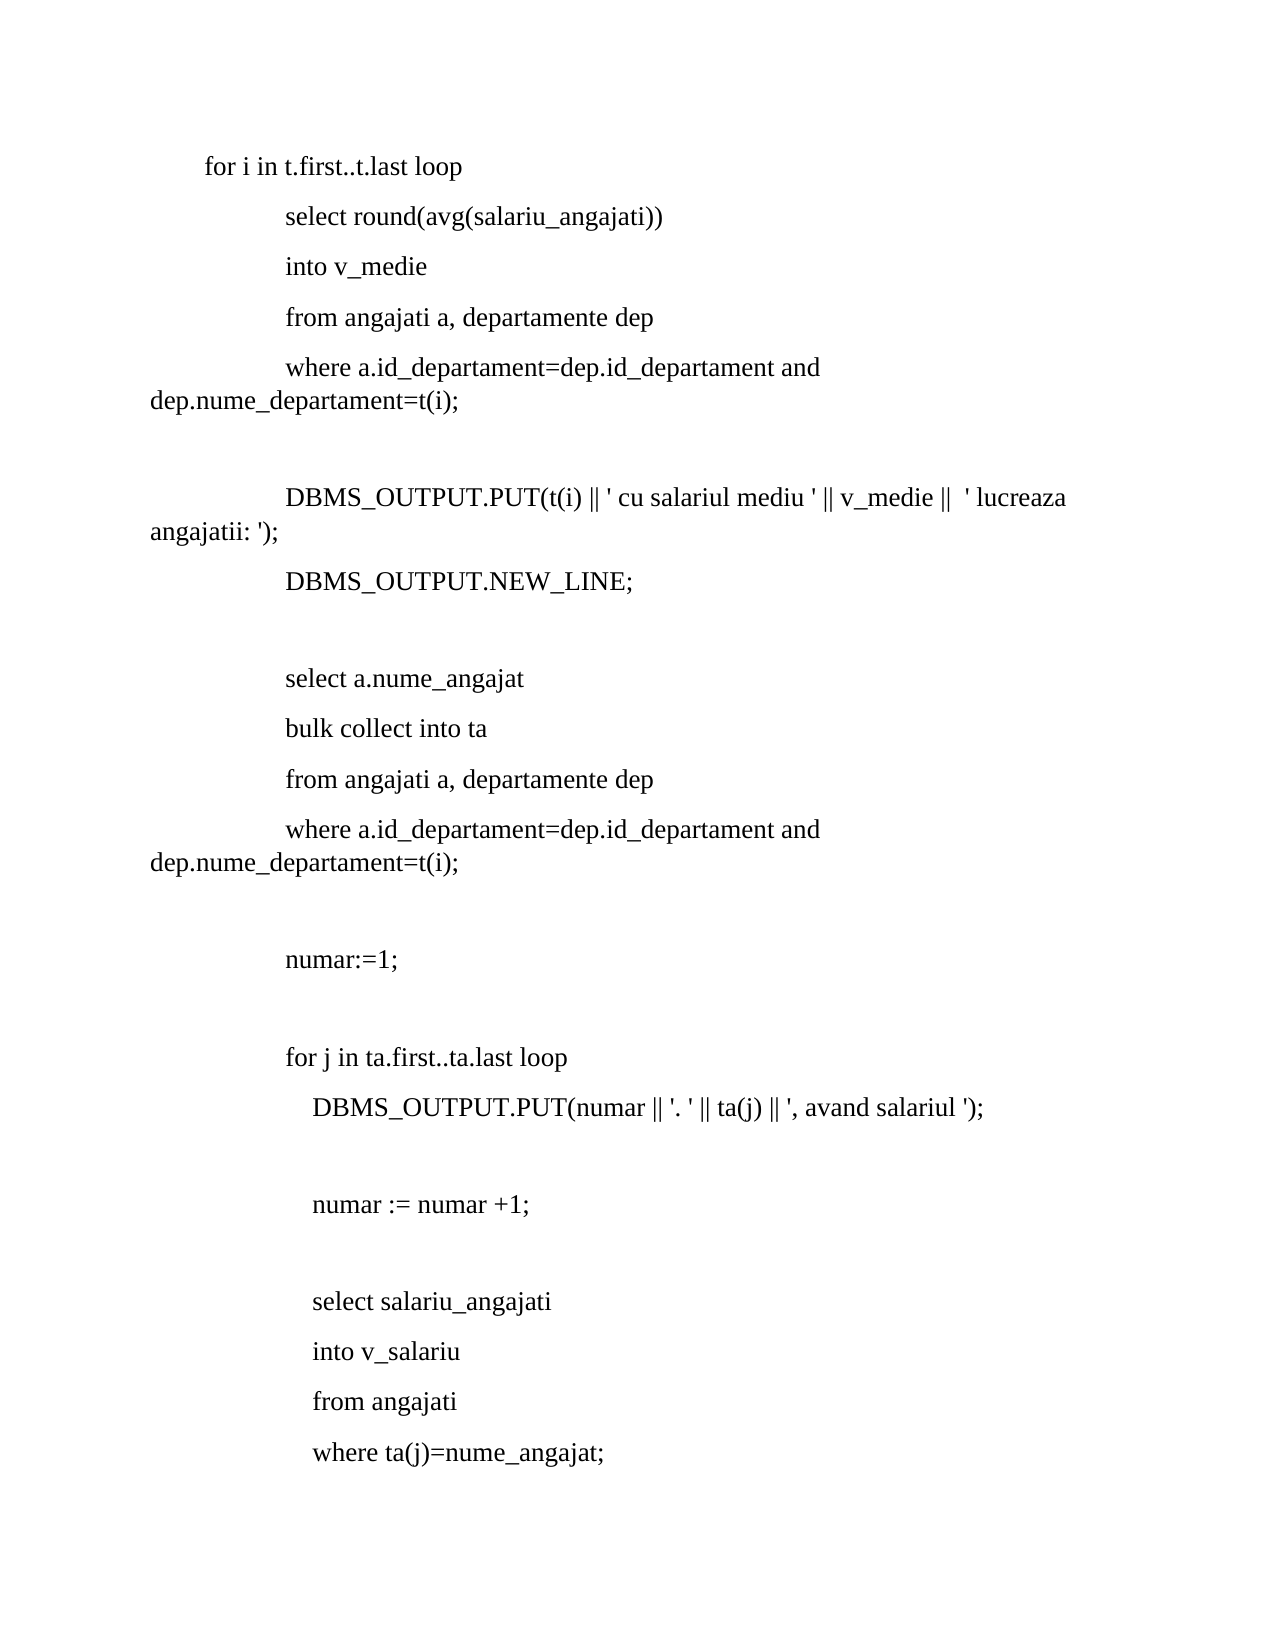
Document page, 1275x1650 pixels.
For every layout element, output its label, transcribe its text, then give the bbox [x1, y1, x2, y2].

text into v_salariu [150, 1335, 1125, 1366]
text from angajati [150, 1385, 1125, 1417]
text from angajati a, departamente dep [150, 763, 1125, 794]
text numar:=1; [150, 943, 1125, 975]
text DBMS_OUTPUT.PUT(t(i) || ' cu salariul mediu ' || v_medie || ' lucreaza angajatii: '); [150, 481, 1125, 546]
text where a.id_departament=dep.id_departament and dep.nume_departament=t(i); [150, 813, 1125, 878]
text select round(avg(salariu_angajati)) [150, 200, 1125, 231]
text for i in t.first..t.last loop [150, 150, 1125, 181]
text where a.id_departament=dep.id_departament and dep.nume_departament=t(i); [150, 351, 1125, 416]
text DBMS_OUTPUT.PUT(numar || '. ' || ta(j) || ', avand salariul '); [150, 1091, 1125, 1122]
text bulk collect into ta [150, 712, 1125, 744]
text DBMS_OUTPUT.NEW_LINE; [150, 565, 1125, 596]
text from angajati a, departamente dep [150, 301, 1125, 332]
text into v_medie [150, 250, 1125, 282]
text select a.nume_angajat [150, 662, 1125, 693]
text for j in ta.first..ta.last loop [150, 1041, 1125, 1072]
text where ta(j)=nume_angajat; [150, 1436, 1125, 1467]
text select salariu_angajati [150, 1285, 1125, 1316]
text numar := numar +1; [150, 1188, 1125, 1219]
